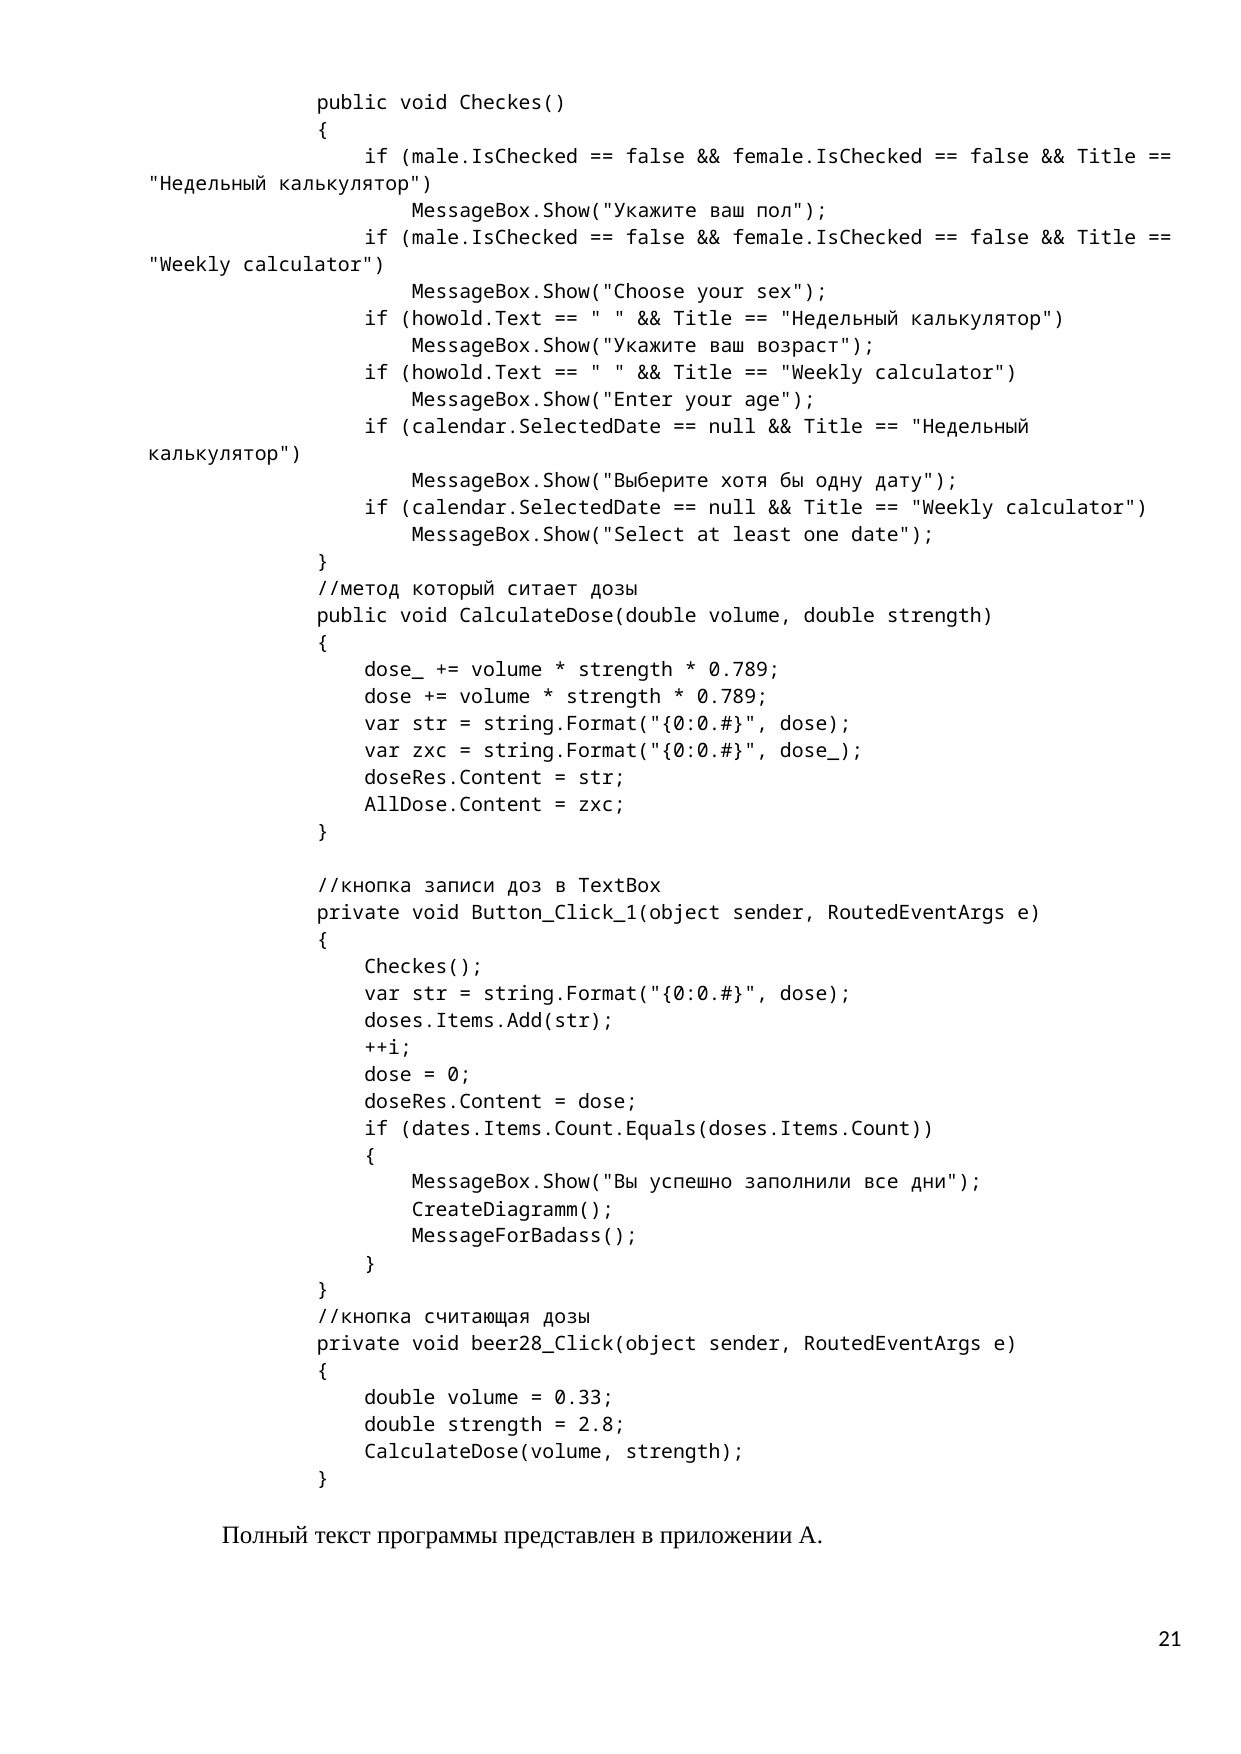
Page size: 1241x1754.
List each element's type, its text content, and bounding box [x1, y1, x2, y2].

text { [148, 628, 1181, 655]
text if (male.IsChecked == false && female.IsChecked == false && Title == "Недельный калькулятор") [148, 143, 1181, 197]
text MessageBox.Show("Укажите ваш возраст"); [148, 331, 1181, 358]
text if (calendar.SelectedDate == null && Title == "Недельный калькулятор") [148, 412, 1181, 466]
text dose += volume * strength * 0.789; [148, 682, 1181, 709]
text Checkes(); [148, 952, 1181, 979]
text //кнопка записи доз в TextBox [148, 871, 1181, 898]
text doseRes.Content = str; [148, 763, 1181, 790]
text MessageBox.Show("Enter your age"); [148, 385, 1181, 412]
text MessageBox.Show("Вы успешно заполнили все дни"); [148, 1168, 1181, 1195]
text if (dates.Items.Count.Equals(doses.Items.Count)) [148, 1114, 1181, 1141]
text MessageBox.Show("Choose your sex"); [148, 277, 1181, 304]
text if (howold.Text == " " && Title == "Недельный калькулятор") [148, 304, 1181, 331]
text { [148, 1357, 1181, 1384]
text private void beer28_Click(object sender, RoutedEventArgs e) [148, 1330, 1181, 1357]
text { [148, 1141, 1181, 1168]
text if (howold.Text == " " && Title == "Weekly calculator") [148, 358, 1181, 385]
text } [148, 1249, 1181, 1276]
text if (male.IsChecked == false && female.IsChecked == false && Title == "Weekly calculator") [148, 223, 1181, 277]
text double volume = 0.33; [148, 1384, 1181, 1411]
text if (calendar.SelectedDate == null && Title == "Weekly calculator") [148, 493, 1181, 520]
text public void Checkes() [148, 89, 1181, 116]
text double strength = 2.8; [148, 1411, 1181, 1438]
text } [148, 547, 1181, 574]
text doses.Items.Add(str); [148, 1006, 1181, 1033]
text Полный текст программы представлен в приложении А. [148, 1520, 1181, 1549]
text } [148, 817, 1181, 844]
text MessageBox.Show("Укажите ваш пол"); [148, 197, 1181, 223]
text private void Button_Click_1(object sender, RoutedEventArgs e) [148, 898, 1181, 925]
text CreateDiagramm(); [148, 1195, 1181, 1222]
text //кнопка считающая дозы [148, 1303, 1181, 1330]
text MessageBox.Show("Выберите хотя бы одну дату"); [148, 466, 1181, 493]
text var zxc = string.Format("{0:0.#}", dose_); [148, 736, 1181, 763]
text { [148, 925, 1181, 952]
text var str = string.Format("{0:0.#}", dose); [148, 709, 1181, 736]
text var str = string.Format("{0:0.#}", dose); [148, 979, 1181, 1006]
text ++i; [148, 1033, 1181, 1060]
text doseRes.Content = dose; [148, 1087, 1181, 1114]
text MessageForBadass(); [148, 1222, 1181, 1249]
text //метод который ситает дозы [148, 574, 1181, 601]
text dose = 0; [148, 1060, 1181, 1087]
text AllDose.Content = zxc; [148, 790, 1181, 817]
text MessageBox.Show("Select at least one date"); [148, 520, 1181, 547]
text } [148, 1464, 1181, 1492]
text public void CalculateDose(double volume, double strength) [148, 601, 1181, 628]
text } [148, 1276, 1181, 1303]
text { [148, 116, 1181, 143]
text CalculateDose(volume, strength); [148, 1438, 1181, 1464]
text dose_ += volume * strength * 0.789; [148, 655, 1181, 682]
